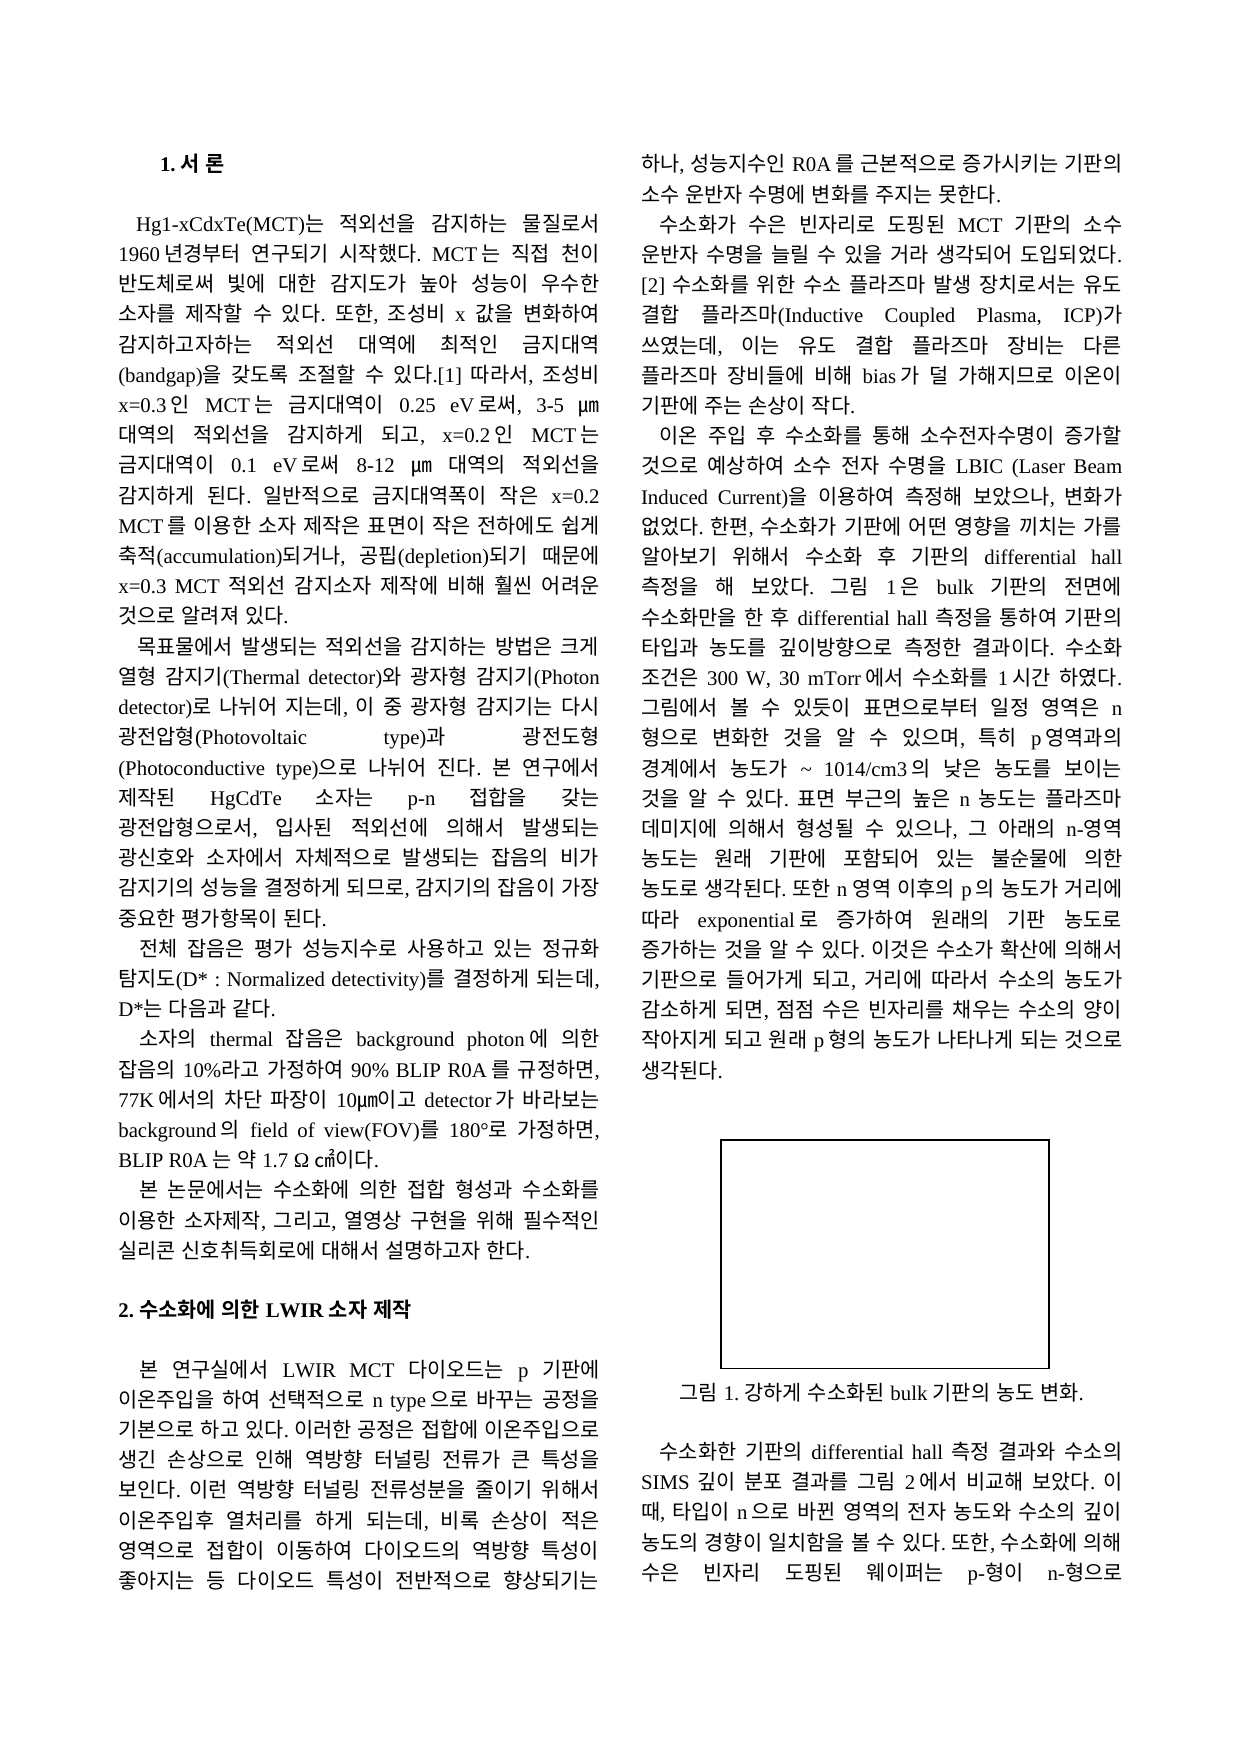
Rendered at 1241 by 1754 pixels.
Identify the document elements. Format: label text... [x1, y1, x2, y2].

text 본 논문에서는 수소화에 의한 접합 형성과 수소화를 이용한 소자제작, 그리고, 열영상 구현을 위해 필수적인 실리콘 신호취득회로에 대해서 설명하고자 한다. [118, 1174, 599, 1264]
text 본 연구실에서 LWIR MCT 다이오드는 p 기판에 이온주입을 하여 선택적으로 n type으로 바꾸는 공정을 기본으로 하고 있다. 이러한 공정은 접합에 이온주입으로 생긴 손상으로 인해 역방향 터널링 전류가 큰 특성을 보인다. 이런 역방향 터널링 전류성분을 줄이기 위해서 이온주입후 열처리를 하게 되는데, 비록 손상이 적은 영역으로 접합이 이동하여 다이오드의 역방향 특성이 좋아지는 등 다이오드 특성이 전반적으로 향상되기는 하나, 성능지수인 R0A를 근본적으로 증가시키는 기판의 소수 운반자 수명에 변화를 주지는 못한다. [118, 1353, 599, 1594]
text 소자의 thermal 잡음은 background photon에 의한 잡음의 10%라고 가정하여 90% BLIP R0A를 규정하면, 77K에서의 차단 파장이 10㎛이고 detector가 바라보는 background의 field of view(FOV)를 180°로 가정하면, BLIP R0A는 약 1.7 Ω ㎠이다. [118, 1023, 599, 1174]
text 2. 수소화에 의한 LWIR 소자 제작 [118, 1293, 599, 1324]
text 이온 주입 후 수소화를 통해 소수전자수명이 증가할 것으로 예상하여 소수 전자 수명을 LBIC (Laser Beam Induced Current)을 이용하여 측정해 보았으나, 변화가 없었다. 한편, 수소화가 기판에 어떤 영향을 끼치는 가를 알아보기 위해서 수소화 후 기판의 differential hall 측정을 해 보았다. 그림 1은 bulk 기판의 전면에 수소화만을 한 후 differential hall 측정을 통하여 기판의 타입과 농도를 깊이방향으로 측정한 결과이다. 수소화 조건은 300 W, 30 mTorr에서 수소화를 1시간 하였다. 그림에서 볼 수 있듯이 표면으로부터 일정 영역은 n형으로 변화한 것을 알 수 있으며, 특히 p영역과의 경계에서 농도가 ~ 1014/cm3의 낮은 농도를 보이는 것을 알 수 있다. 표면 부근의 높은 n 농도는 플라즈마 데미지에 의해서 형성될 수 있으나, 그 아래의 n-영역 농도는 원래 기판에 포함되어 있는 불순물에 의한 농도로 생각된다. 또한 n 영역 이후의 p의 농도가 거리에 따라 exponential로 증가하여 원래의 기판 농도로 증가하는 것을 알 수 있다. 이것은 수소가 확산에 의해서 기판으로 들어가게 되고, 거리에 따라서 수소의 농도가 감소하게 되면, 점점 수은 빈자리를 채우는 수소의 양이 작아지게 되고 원래 p형의 농도가 나타나게 되는 것으로 생각된다. [641, 419, 1122, 1084]
text 1. 서 론 [160, 148, 599, 178]
text 전체 잡음은 평가 성능지수로 사용하고 있는 정규화 탐지도(D* : Normalized detectivity)를 결정하게 되는데, D*는 다음과 같다. [118, 932, 599, 1023]
text 수소화가 수은 빈자리로 도핑된 MCT 기판의 소수 운반자 수명을 늘릴 수 있을 거라 생각되어 도입되었다.[2] 수소화를 위한 수소 플라즈마 발생 장치로서는 유도 결합 플라즈마(Inductive Coupled Plasma, ICP)가 쓰였는데, 이는 유도 결합 플라즈마 장비는 다른 플라즈마 장비들에 비해 bias가 덜 가해지므로 이온이 기판에 주는 손상이 작다. [641, 208, 1122, 419]
text 목표물에서 발생되는 적외선을 감지하는 방법은 크게 열형 감지기(Thermal detector)와 광자형 감지기(Photon detector)로 나뉘어 지는데, 이 중 광자형 감지기는 다시 광전압형(Photovoltaic type)과 광전도형(Photoconductive type)으로 나뉘어 진다. 본 연구에서 제작된 HgCdTe 소자는 p-n 접합을 갖는 광전압형으로서, 입사된 적외선에 의해서 발생되는 광신호와 소자에서 자체적으로 발생되는 잡음의 비가 감지기의 성능을 결정하게 되므로, 감지기의 잡음이 가장 중요한 평가항목이 된다. [118, 630, 599, 932]
text 그림 1. 강하게 수소화된 bulk 기판의 농도 변화. [641, 1376, 1122, 1406]
text Hg1-xCdxTe(MCT)는 적외선을 감지하는 물질로서 1960년경부터 연구되기 시작했다. MCT는 직접 천이 반도체로써 빛에 대한 감지도가 높아 성능이 우수한 소자를 제작할 수 있다. 또한, 조성비 x 값을 변화하여 감지하고자하는 적외선 대역에 최적인 금지대역(bandgap)을 갖도록 조절할 수 있다.[1] 따라서, 조성비 x=0.3인 MCT는 금지대역이 0.25 eV로써, 3-5 ㎛ 대역의 적외선을 감지하게 되고, x=0.2인 MCT는 금지대역이 0.1 eV로써 8-12 ㎛ 대역의 적외선을 감지하게 된다. 일반적으로 금지대역폭이 작은 x=0.2 MCT를 이용한 소자 제작은 표면이 작은 전하에도 쉽게 축적(accumulation)되거나, 공핍(depletion)되기 때문에 x=0.3 MCT 적외선 감지소자 제작에 비해 훨씬 어려운 것으로 알려져 있다. [118, 207, 599, 630]
